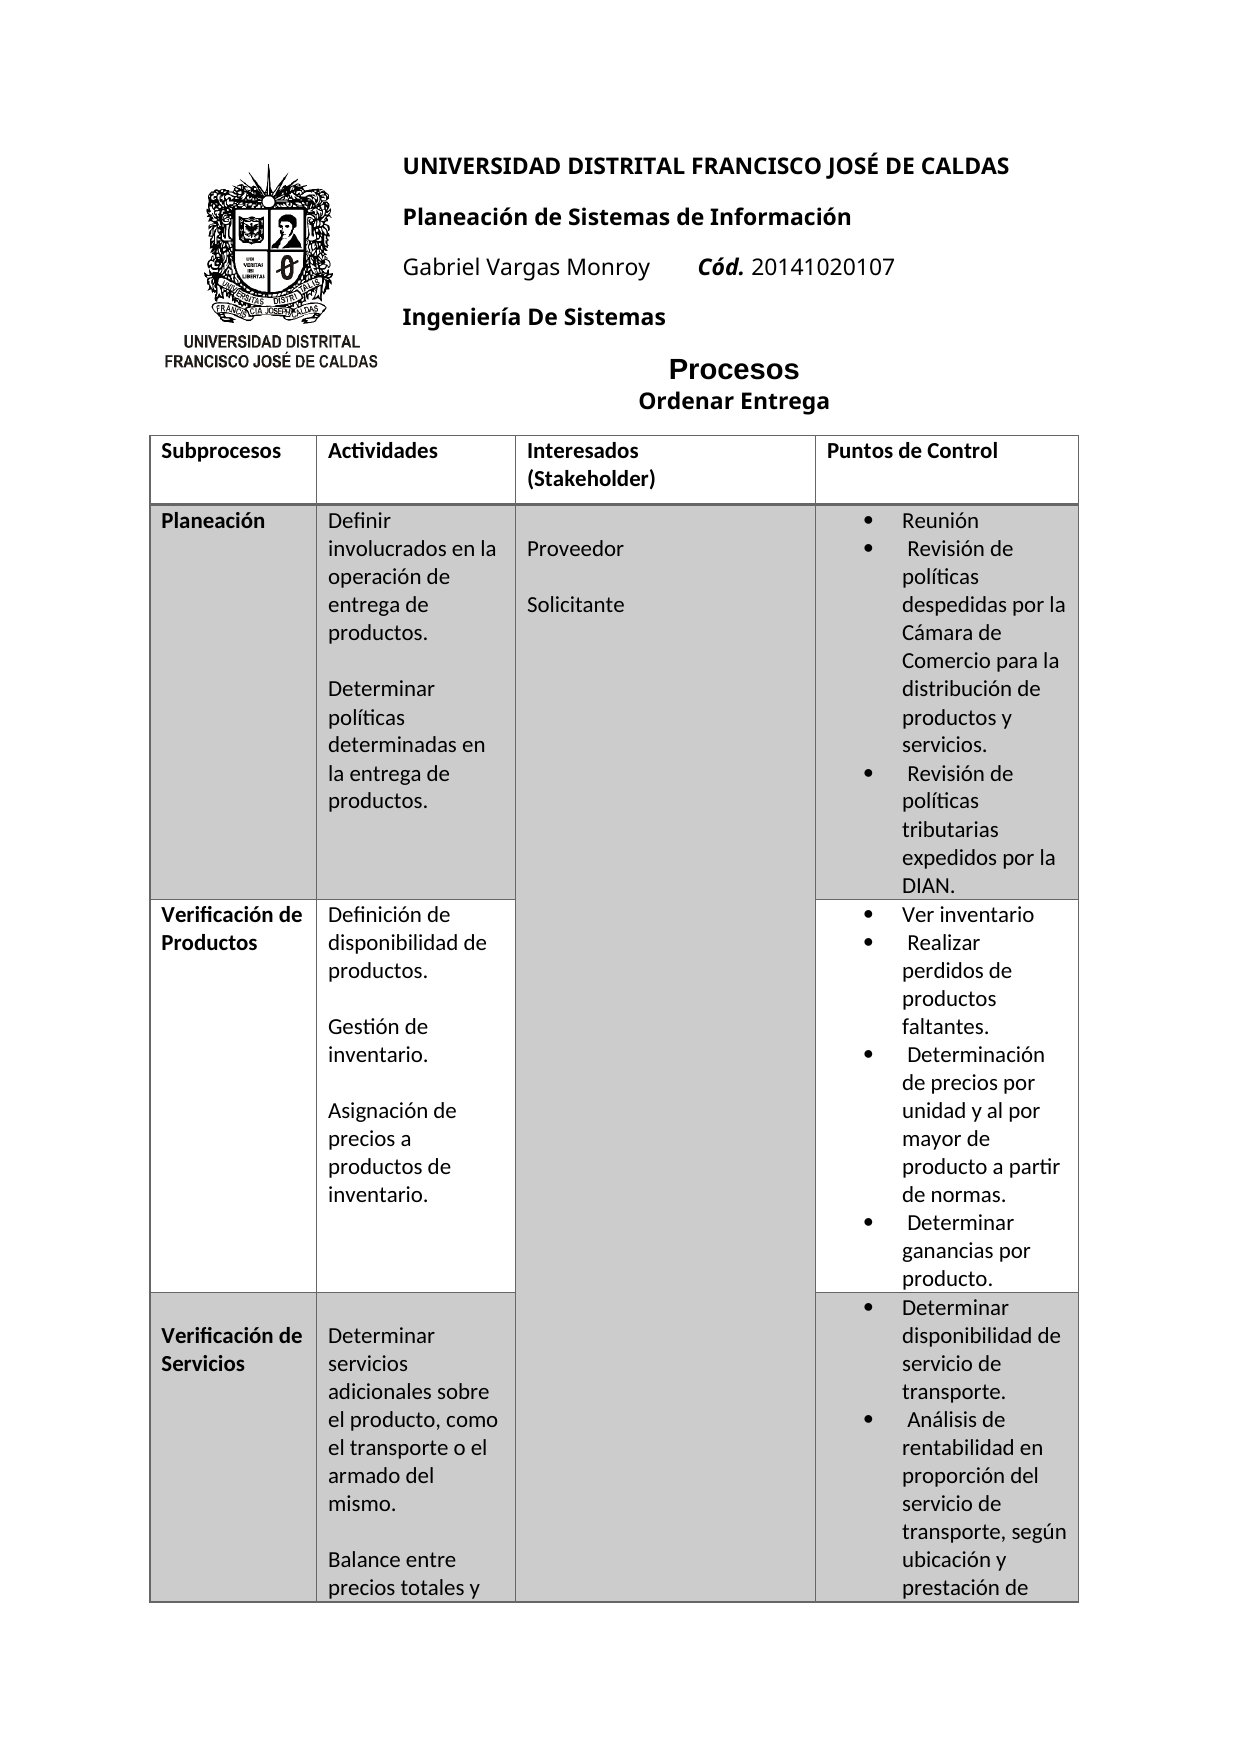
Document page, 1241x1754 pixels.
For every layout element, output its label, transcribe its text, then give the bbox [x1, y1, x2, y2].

table_cell Reunión Revisión de políticas despedidas por la Cámara de Comercio para la distribución de productos y servicios. Revisión de políticas tributarias expedidos por la DIAN. [816, 506, 1078, 899]
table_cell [317, 1293, 515, 1601]
table_header Subprocesos [151, 436, 316, 503]
table_cell Verificación de Productos [151, 900, 316, 1292]
table_cell Planeación [151, 506, 316, 899]
picture [161, 150, 381, 384]
table_header Puntos de Control [816, 436, 1078, 503]
table_header UNIVERSIDAD DISTRITAL FRANCISCO JOSÉ DE CALDAS Planeación de Sistemas de Información Gabriel Vargas Monroy Cód. 20141020107 Ingeniería De Sistemas Procesos Ordenar Entrega [391, 150, 1077, 435]
table_cell Definición de disponibilidad de productos. Gestión de inventario. Asignación de precios a productos de inventario. [317, 900, 515, 1292]
table_header [150, 150, 391, 435]
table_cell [151, 1293, 316, 1601]
table_cell Proveedor Solicitante [516, 506, 815, 1601]
table_cell Ver inventario Realizar perdidos de productos faltantes. Determinación de precios por unidad y al por mayor de producto a partir de normas. Determinar ganancias por producto. [816, 900, 1078, 1292]
table_cell Definir involucrados en la operación de entrega de productos. Determinar políticas determinadas en la entrega de productos. [317, 506, 515, 899]
table_header Actividades [317, 436, 515, 503]
table_header Interesados (Stakeholder) [516, 436, 815, 503]
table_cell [816, 1293, 1078, 1601]
